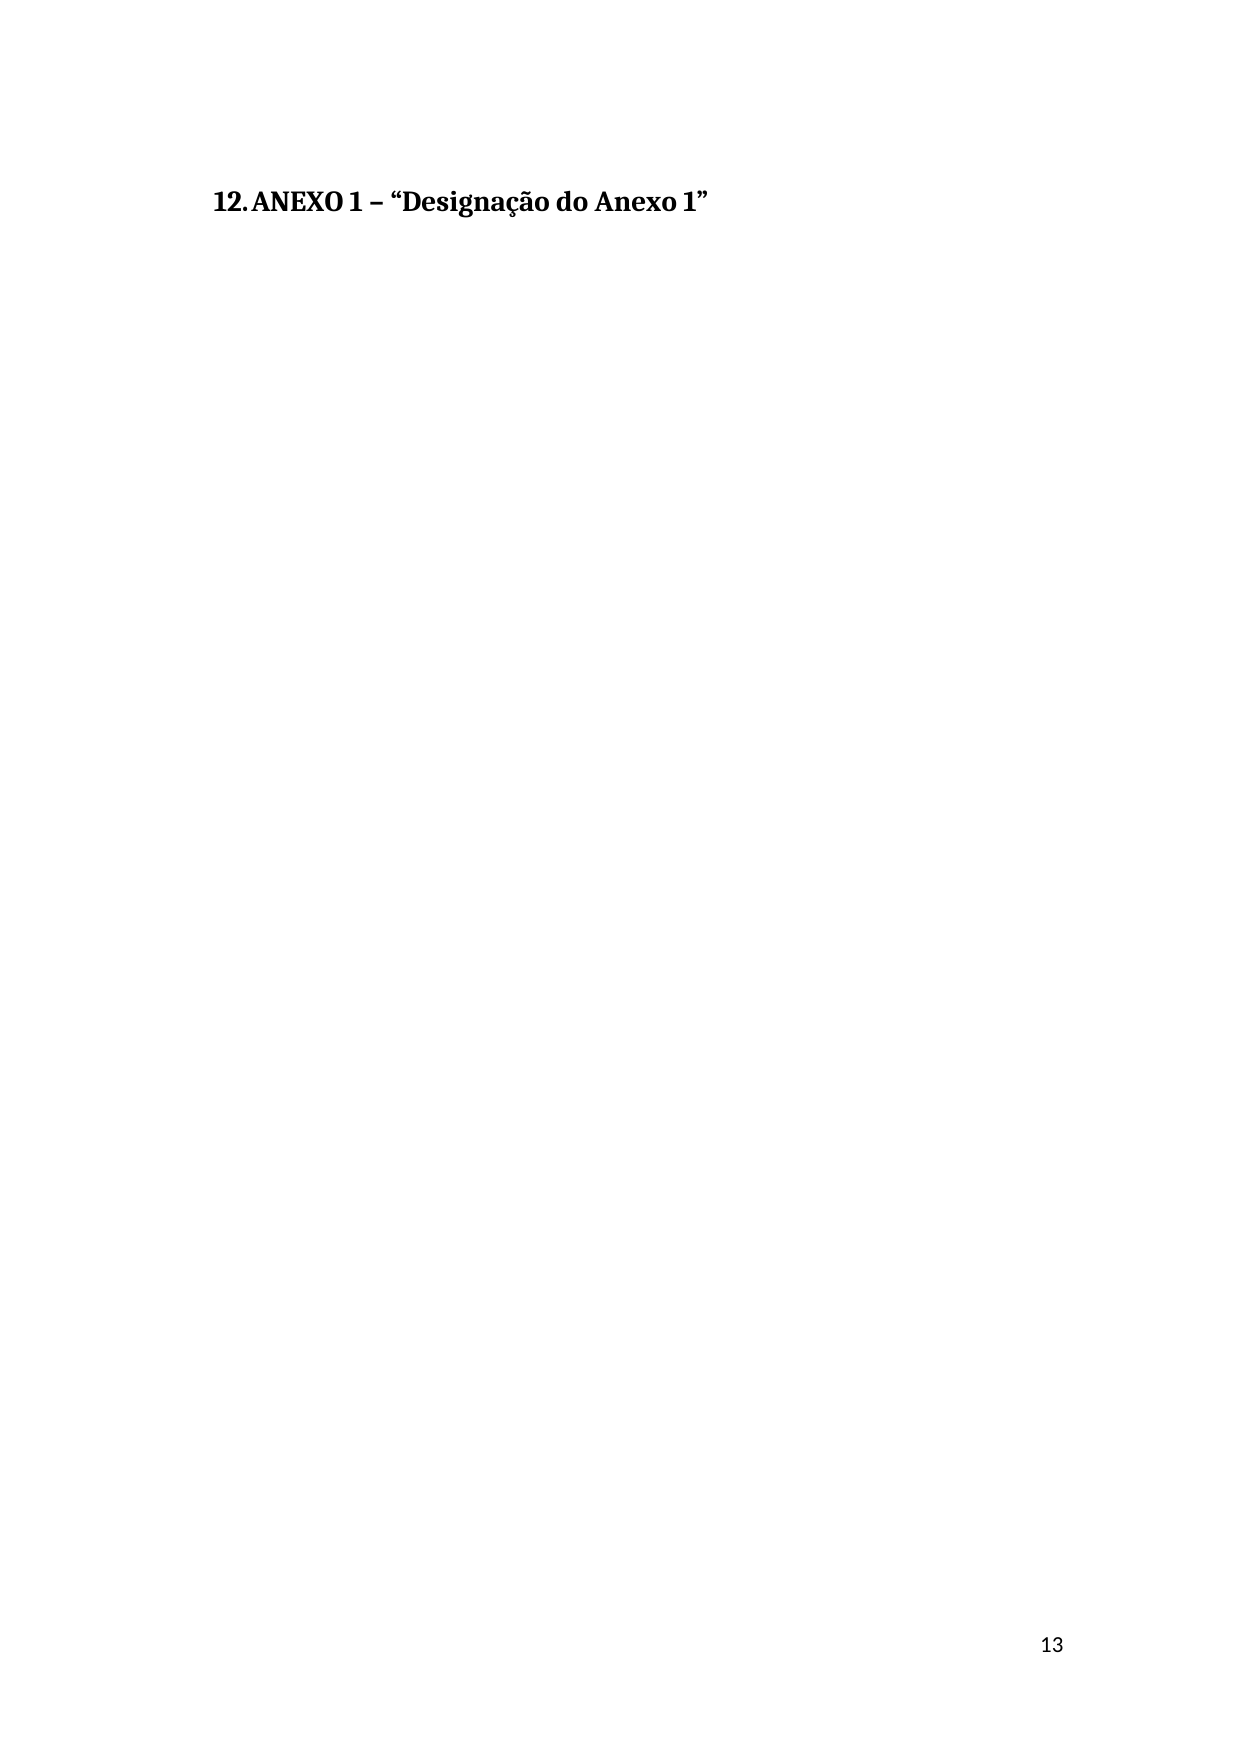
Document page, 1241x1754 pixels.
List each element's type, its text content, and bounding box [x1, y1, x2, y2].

list ANEXO 1 – “Designação do Anexo 1” [213, 185, 1063, 219]
